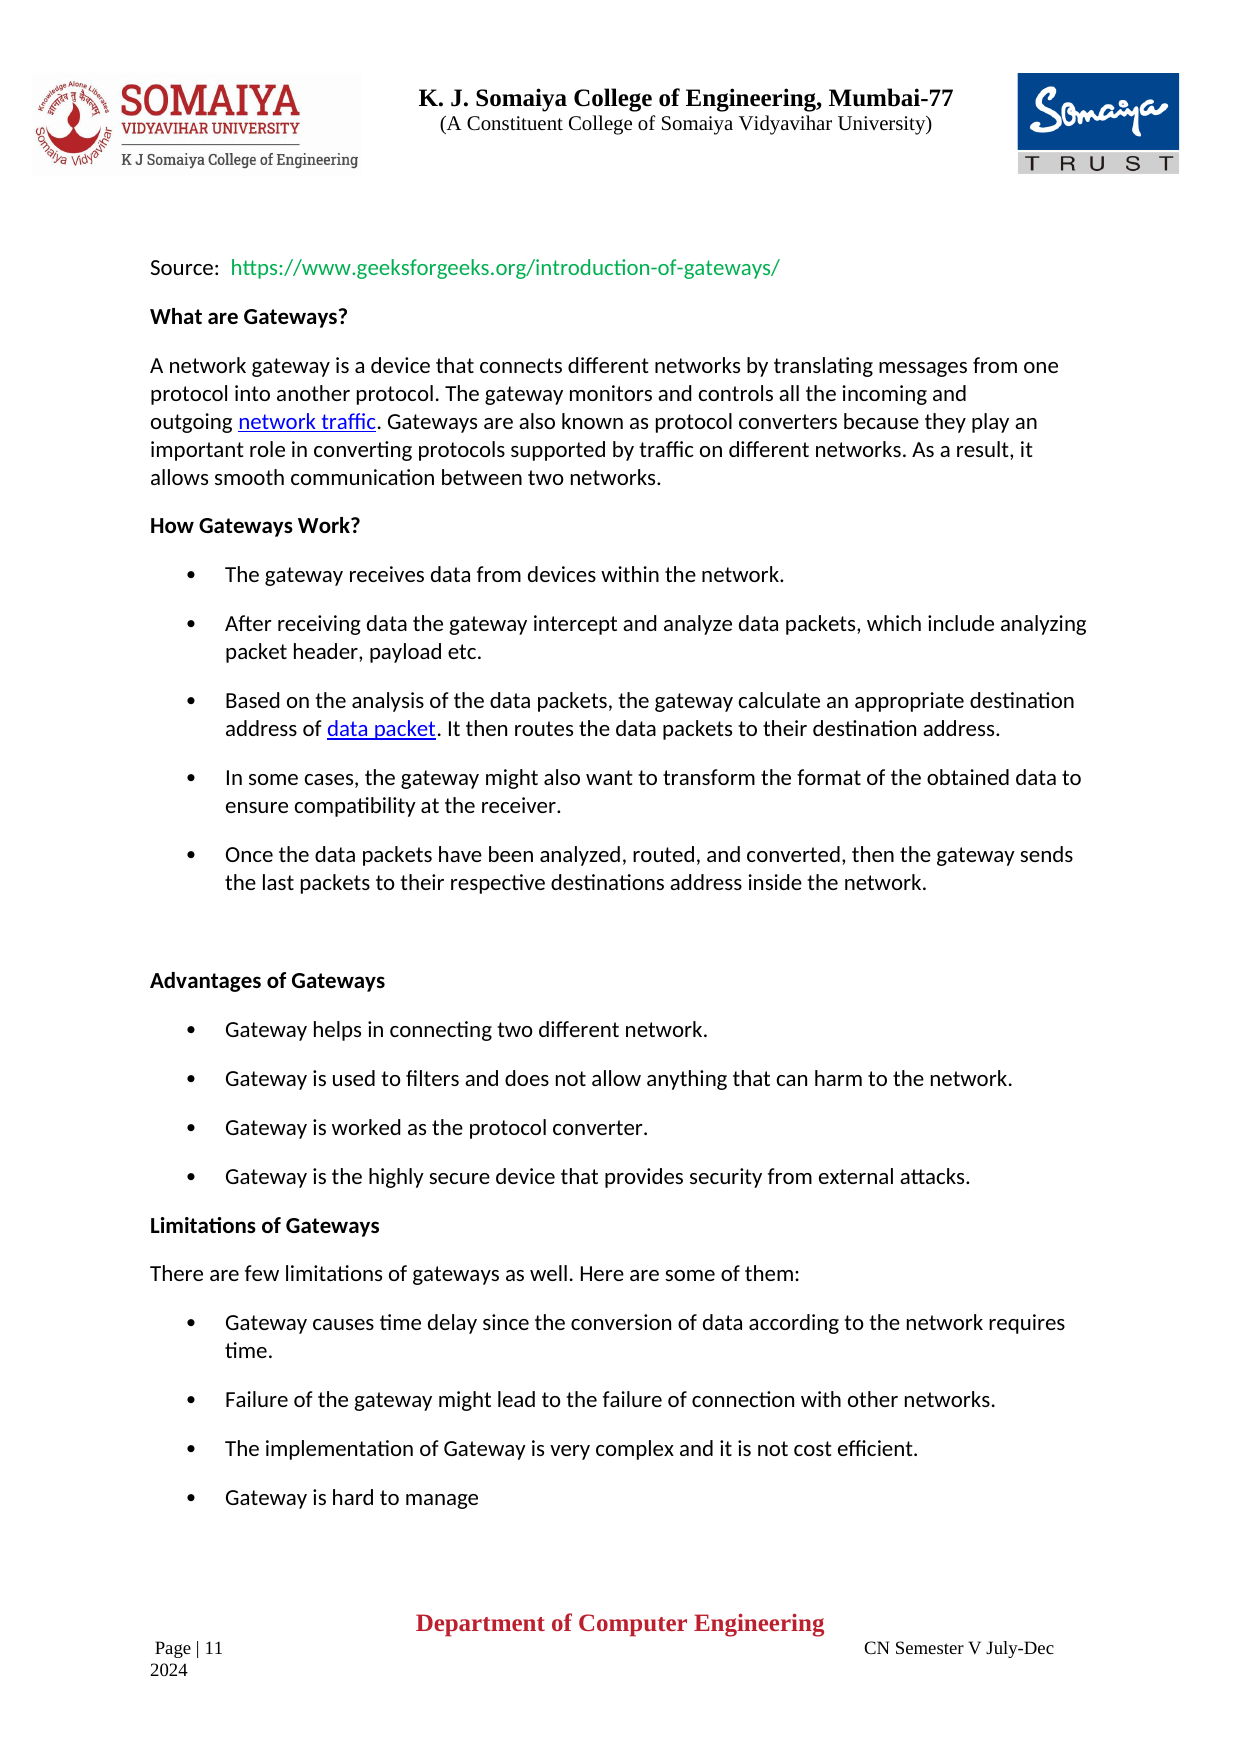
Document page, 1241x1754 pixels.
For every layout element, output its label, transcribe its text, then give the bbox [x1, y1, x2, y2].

picture [1017, 73, 1180, 174]
list Gateway is the highly secure device that provides security from external attacks. [187, 1162, 1090, 1190]
text How Gateways Work? [150, 512, 1090, 540]
text Source: https://www.geeksforgeeks.org/introduction-of-gateways/ [150, 253, 1090, 281]
list The implementation of Gateway is very complex and it is not cost efficient. [187, 1434, 1090, 1462]
picture [31, 73, 362, 176]
list The gateway receives data from devices within the network. [187, 561, 1090, 588]
text Limitations of Gateways [150, 1211, 1090, 1239]
text A network gateway is a device that connects different networks by translating messages from one protocol into another protocol. The gateway monitors and controls all the incoming and outgoing network traffic. Gateways are also known as protocol converters because they play an important role in converting protocols supported by traffic on different networks. As a result, it allows smooth communication between two networks. [150, 351, 1090, 491]
text What are Gateways? [150, 302, 1090, 330]
list Based on the analysis of the data packets, the gateway calculate an appropriate destination address of data packet. It then routes the data packets to their destination address. [187, 686, 1090, 742]
list Gateway causes time delay since the conversion of data according to the network requires time. [187, 1308, 1090, 1364]
list Gateway is hard to manage [187, 1483, 1090, 1511]
text There are few limitations of gateways as well. Here are some of them: [150, 1259, 1090, 1288]
list Gateway is worked as the protocol converter. [187, 1113, 1090, 1141]
list Failure of the gateway might lead to the failure of connection with other networks. [187, 1385, 1090, 1413]
list Gateway helps in connecting two different network. [187, 1015, 1090, 1043]
list After receiving data the gateway intercept and analyze data packets, which include analyzing packet header, payload etc. [187, 609, 1090, 665]
list In some cases, the gateway might also want to transform the format of the obtained data to ensure compatibility at the receiver. [187, 763, 1090, 819]
text Advantages of Gateways [150, 966, 1090, 994]
list Gateway is used to filters and does not allow anything that can harm to the network. [187, 1064, 1090, 1092]
list Once the data packets have been analyzed, routed, and converted, then the gateway sends the last packets to their respective destinations address inside the network. [187, 840, 1090, 896]
